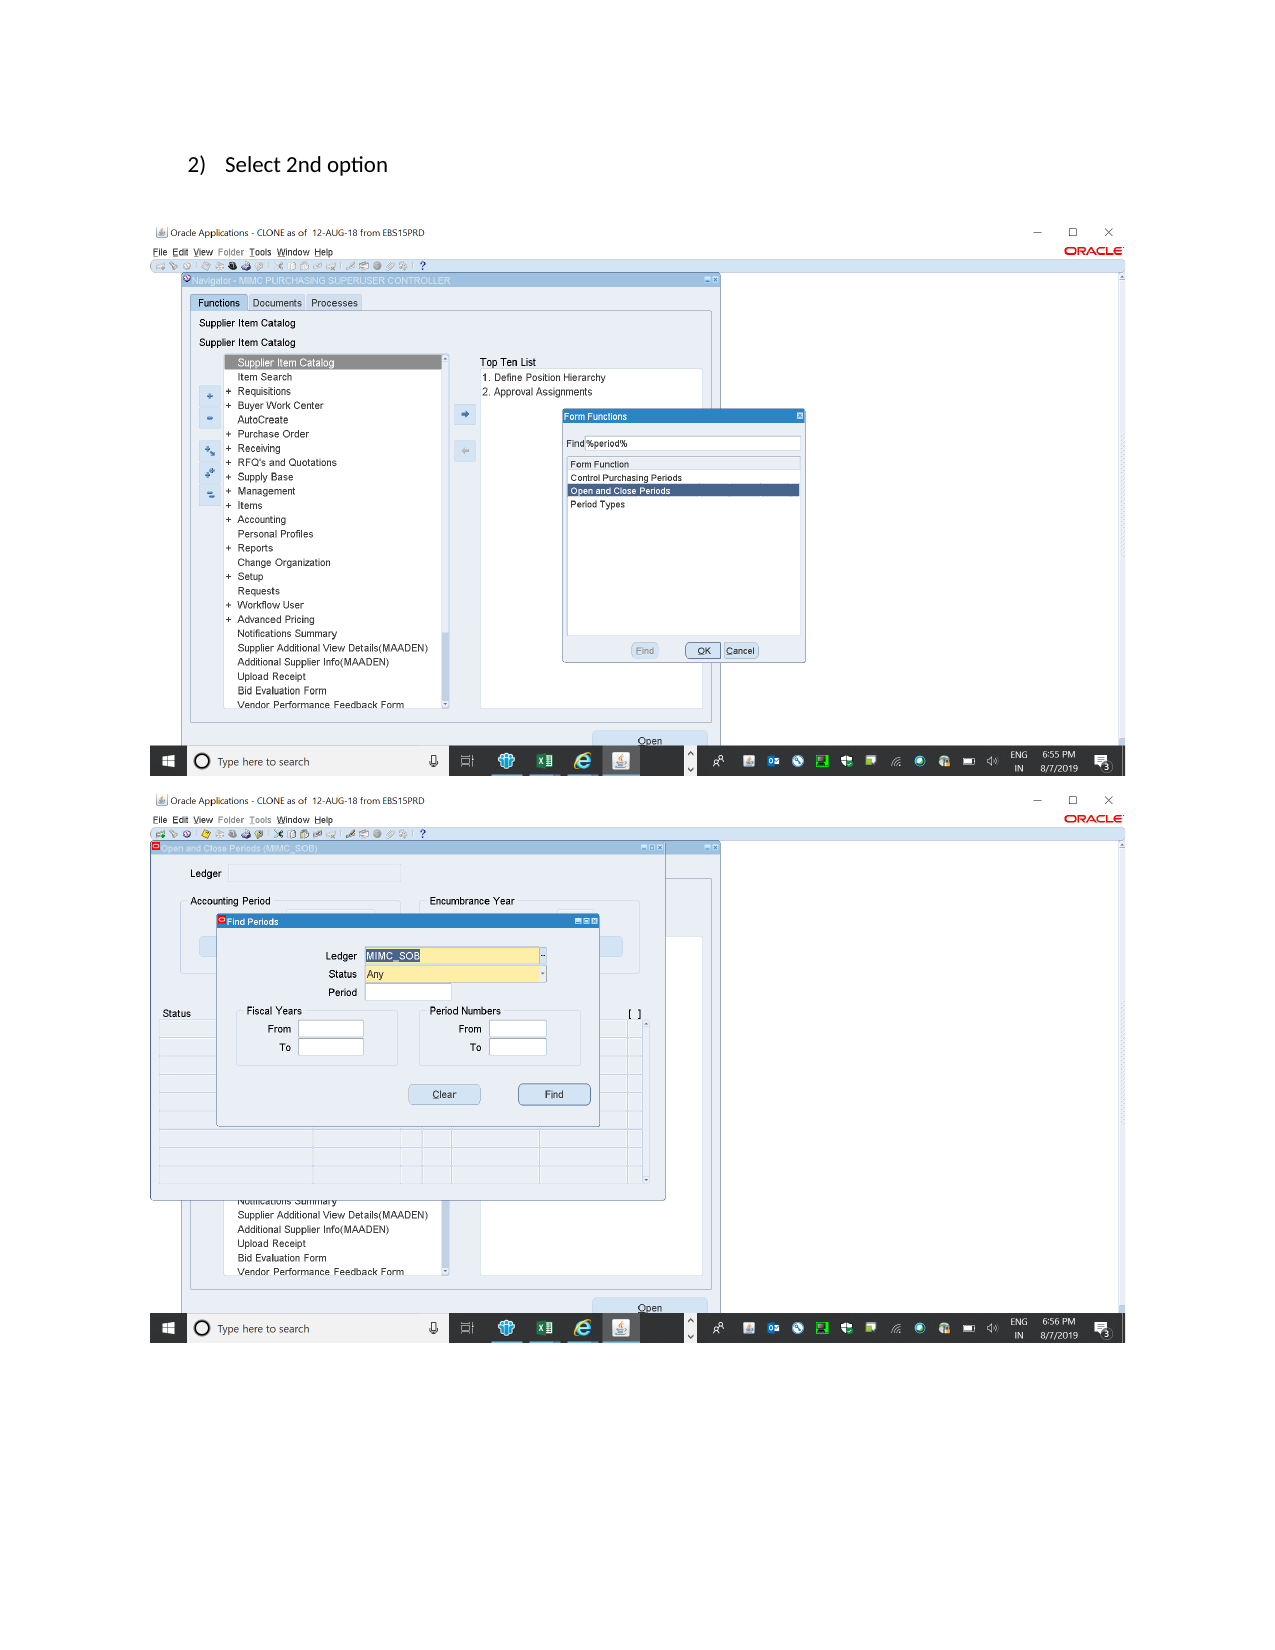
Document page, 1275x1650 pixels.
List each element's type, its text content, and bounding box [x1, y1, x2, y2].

list Select 2nd option [187, 150, 1125, 178]
picture [150, 227, 1125, 776]
picture [150, 794, 1125, 1343]
